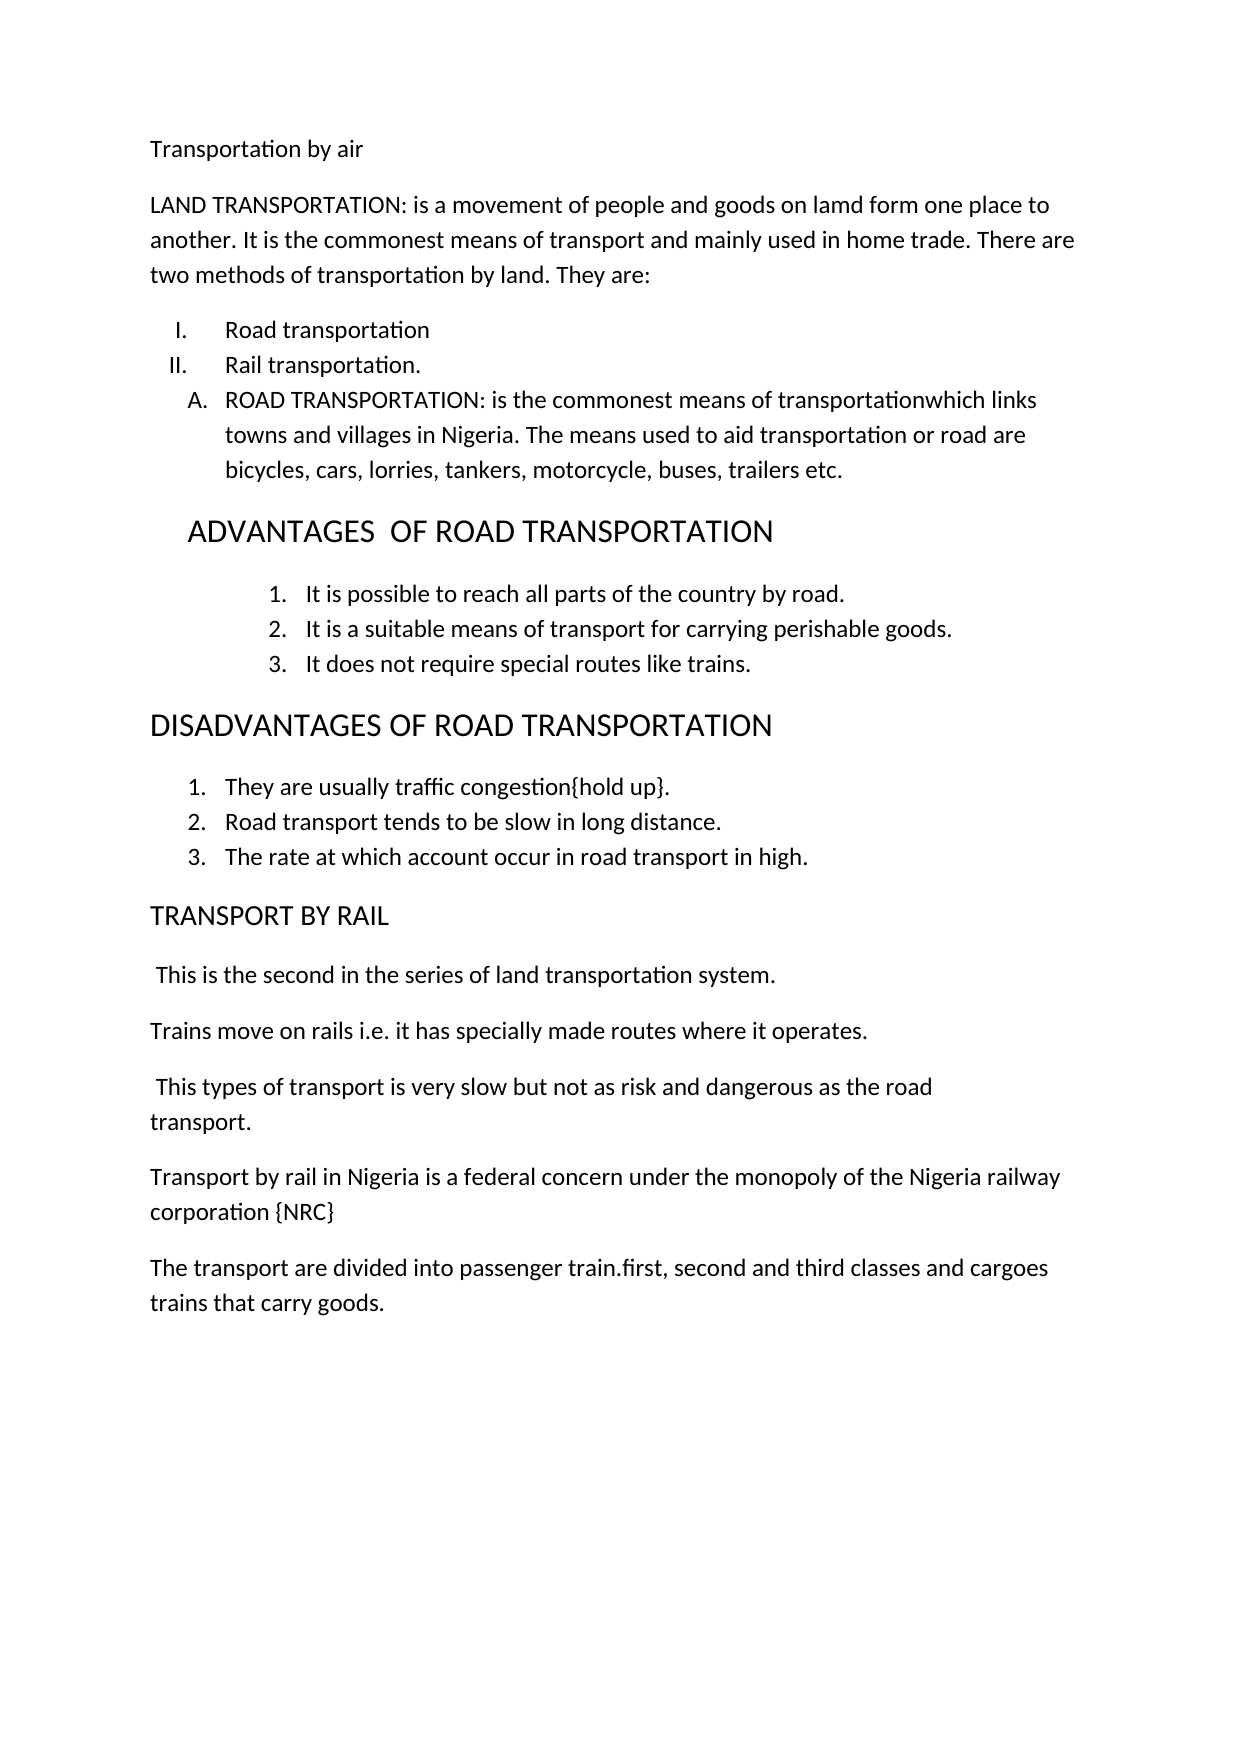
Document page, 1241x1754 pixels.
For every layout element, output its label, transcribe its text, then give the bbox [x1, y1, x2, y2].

text DISADVANTAGES OF ROAD TRANSPORTATION [150, 704, 1090, 744]
text This types of transport is very slow but not as risk and dangerous as the road transport. [150, 1071, 1090, 1136]
text Trains move on rails i.e. it has specially made routes where it operates. [150, 1015, 1090, 1045]
text Transport by rail in Nigeria is a federal concern under the monopoly of the Nigeria railway corporation {NRC} [150, 1162, 1090, 1227]
text TRANSPORT BY RAIL [150, 897, 1090, 933]
text LAND TRANSPORTATION: is a movement of people and goods on lamd form one place to another. It is the commonest means of transport and mainly used in home trade. There are two methods of transportation by land. They are: [150, 189, 1090, 289]
list It is possible to reach all parts of the country by road. [268, 578, 1090, 608]
text ADVANTAGES OF ROAD TRANSPORTATION [187, 510, 1090, 551]
list It does not require special routes like trains. [268, 648, 1090, 678]
list Rail transportation. [187, 349, 1090, 380]
list They are usually traffic congestion{hold up}. [187, 771, 1090, 802]
text Transportation by air [150, 133, 1090, 163]
list The rate at which account occur in road transport in high. [187, 841, 1090, 872]
list Road transport tends to be slow in long distance. [187, 806, 1090, 837]
text The transport are divided into passenger train.first, second and third classes and cargoes trains that carry goods. [150, 1252, 1090, 1318]
list Road transportation [187, 314, 1090, 345]
list It is a suitable means of transport for carrying perishable goods. [268, 613, 1090, 643]
text This is the second in the series of land transportation system. [150, 959, 1090, 989]
list ROAD TRANSPORTATION: is the commonest means of transportationwhich links towns and villages in Nigeria. The means used to aid transportation or road are bicycles, cars, lorries, tankers, motorcycle, buses, trailers etc. [187, 384, 1090, 485]
